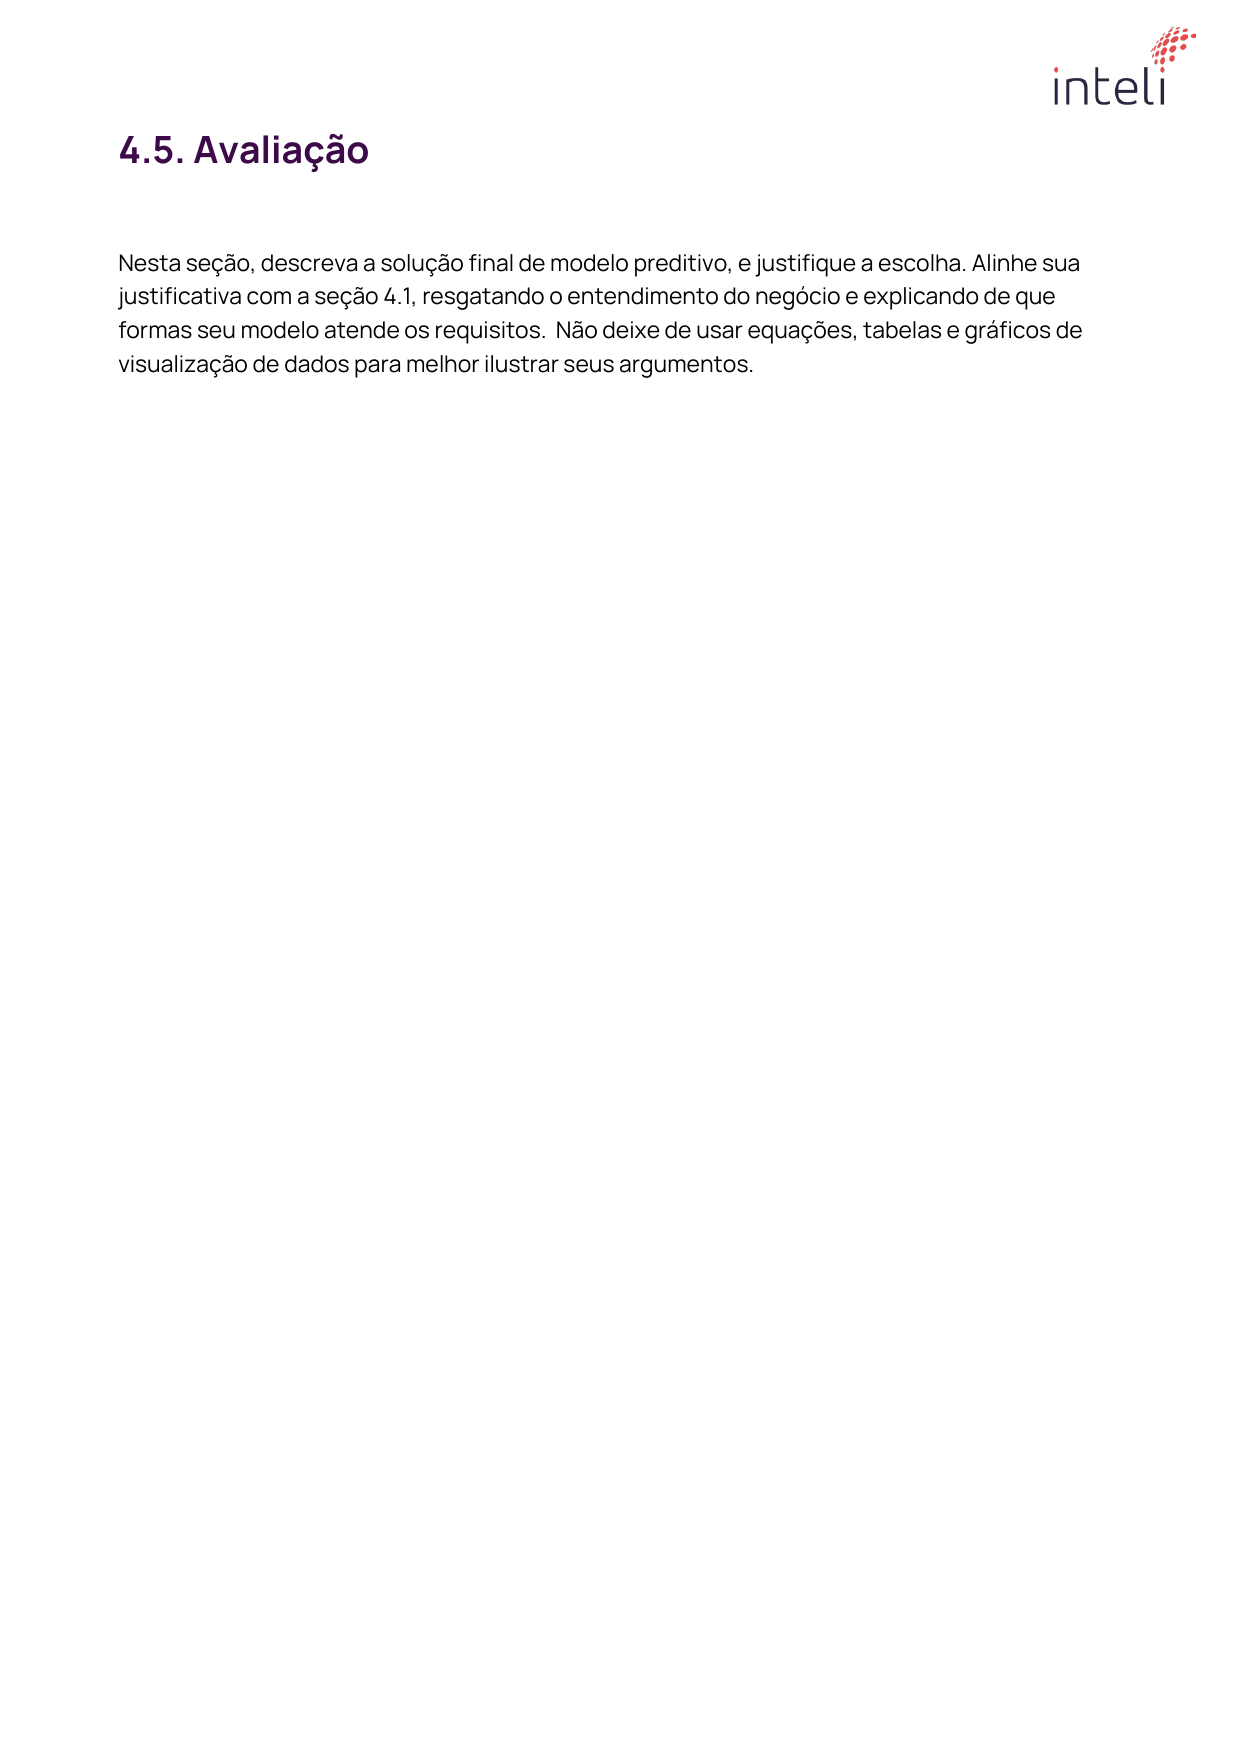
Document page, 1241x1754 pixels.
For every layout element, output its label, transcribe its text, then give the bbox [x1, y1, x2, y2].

text Nesta seção, descreva a solução final de modelo preditivo, e justifique a escolha. Alinhe sua justificativa com a seção 4.1, resgatando o entendimento do negócio e explicando de que formas seu modelo atende os requisitos. Não deixe de usar equações, tabelas e gráficos de visualização de dados para melhor ilustrar seus argumentos. [118, 246, 1122, 379]
subtitle 4.5. Avaliação [118, 124, 1122, 175]
picture [1054, 27, 1197, 105]
